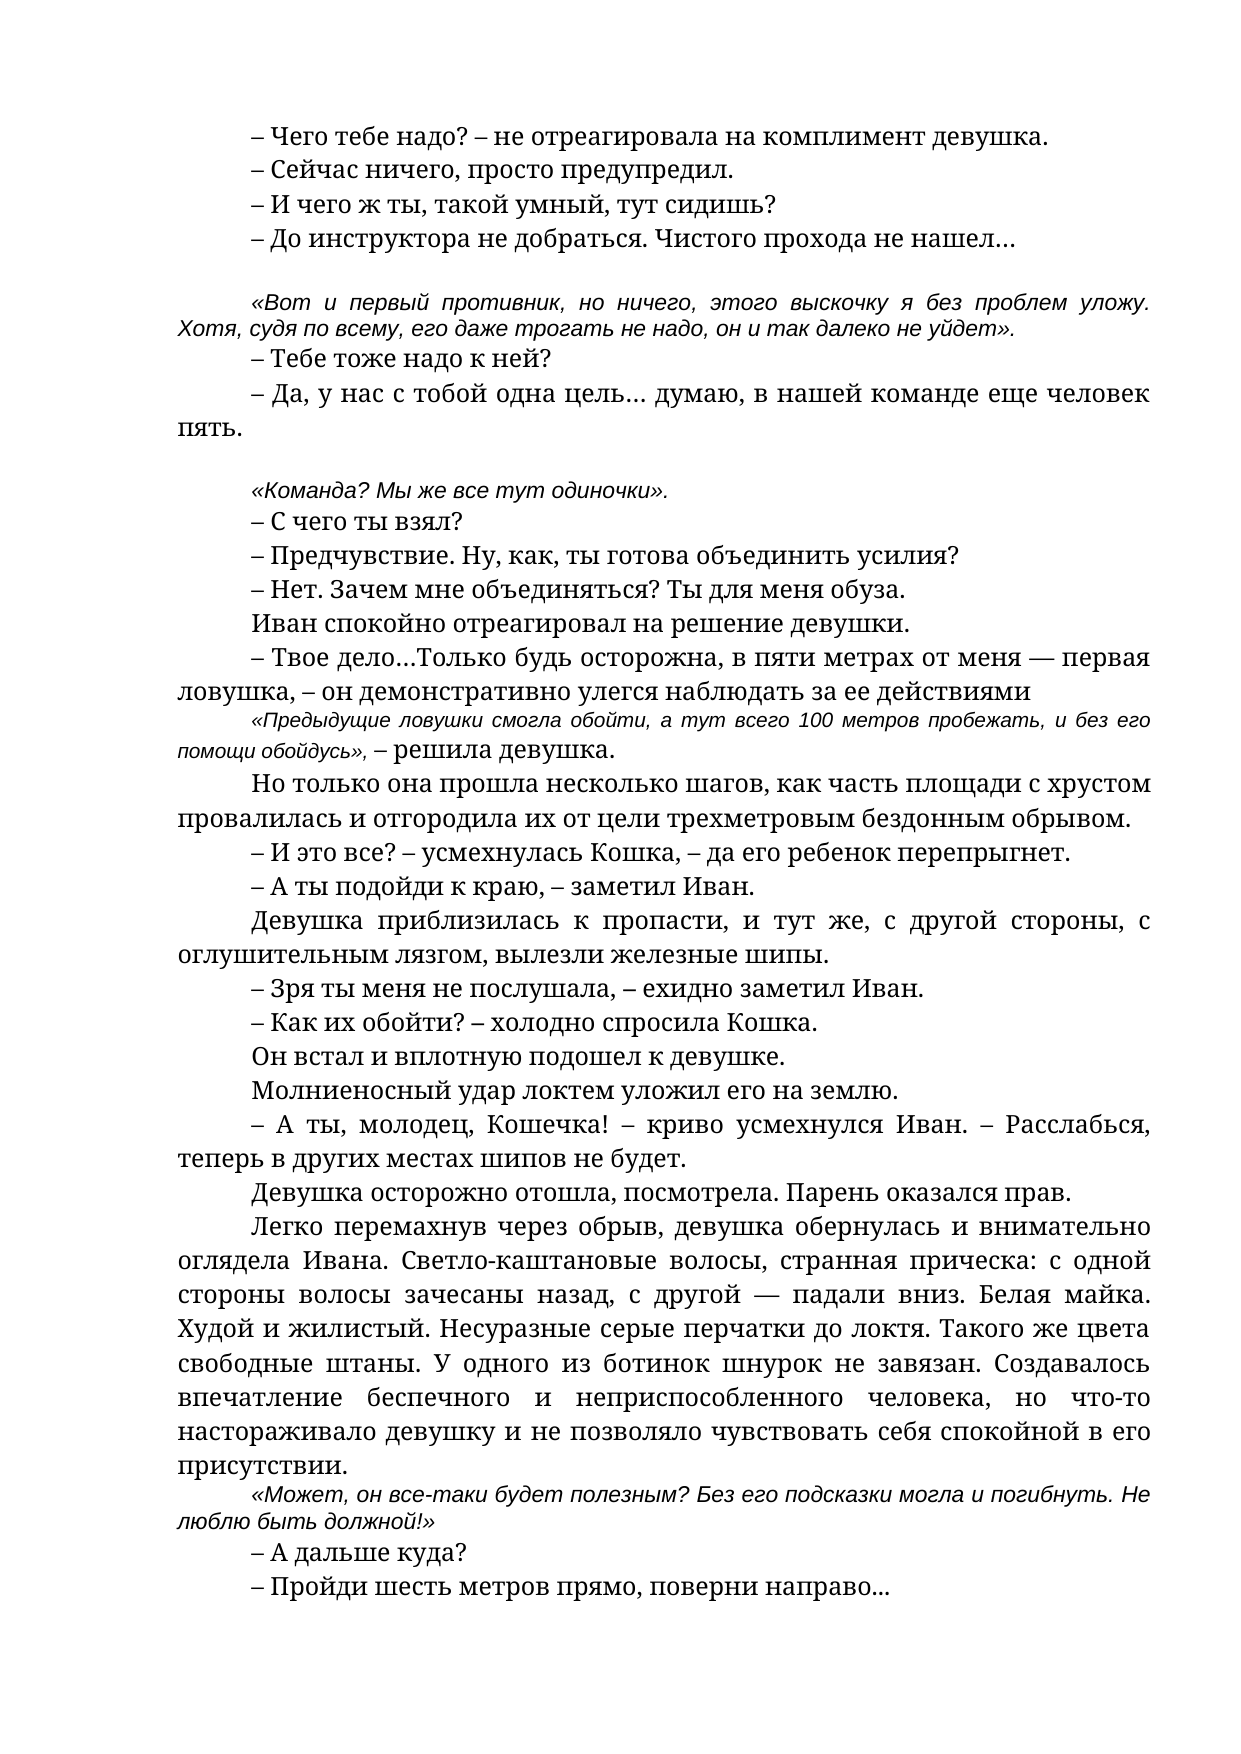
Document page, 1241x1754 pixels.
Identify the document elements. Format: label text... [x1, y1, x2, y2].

text – А ты, молодец, Кошечка! – криво усмехнулся Иван. – Расслабься, теперь в других местах шипов не будет. [177, 1107, 1152, 1175]
text Иван спокойно отреагировал на решение девушки. [177, 606, 1152, 640]
text – И чего ж ты, такой умный, тут сидишь? [177, 186, 1152, 220]
text – Сейчас ничего, просто предупредил. [177, 152, 1152, 186]
text – Пройди шесть метров прямо, поверни направо... [177, 1568, 1152, 1602]
text – А ты подойди к краю, – заметил Иван. [177, 868, 1152, 902]
text Легко перемахнув через обрыв, девушка обернулась и внимательно оглядела Ивана. Светло-каштановые волосы, странная прическа: с одной стороны волосы зачесаны назад, с другой — падали вниз. Белая майка. Худой и жилистый. Несуразные серые перчатки до локтя. Такого же цвета свободные штаны. У одного из ботинок шнурок не завязан. Создавалось впечатление беспечного и неприспособленного человека, но что-то настораживало девушку и не позволяло чувствовать себя спокойной в его присутствии. [177, 1209, 1152, 1481]
text Но только она прошла несколько шагов, как часть площади с хрустом провалилась и отгородила их от цели трехметровым бездонным обрывом. [177, 766, 1152, 834]
text – Твое дело…Только будь осторожна, в пяти метрах от меня — первая ловушка, – он демонстративно улегся наблюдать за ее действиями [177, 640, 1152, 708]
text Молниеносный удар локтем уложил его на землю. [177, 1073, 1152, 1107]
text Девушка приблизилась к пропасти, и тут же, с другой стороны, с оглушительным лязгом, вылезли железные шипы. [177, 902, 1152, 971]
text «Команда? Мы же все тут одиночки». [177, 477, 1152, 504]
text – А дальше куда? [177, 1534, 1152, 1568]
text «Предыдущие ловушки смогла обойти, а тут всего пробежать, и без его помощи обойдусь», – решила девушка. [177, 708, 1152, 766]
text – Предчувствие. Ну, как, ты готова объединить усилия? [177, 538, 1152, 572]
text – Как их обойти? – холодно спросила Кошка. [177, 1004, 1152, 1039]
text – Нет. Зачем мне объединяться? Ты для меня обуза. [177, 572, 1152, 606]
text – И это все? – усмехнулась Кошка, – да его ребенок перепрыгнет. [177, 834, 1152, 868]
text «Может, он все-таки будет полезным? Без его подсказки могла и погибнуть. Не люблю быть должной!» [177, 1481, 1152, 1534]
text «Вот и первый противник, но ничего, этого выскочку я без проблем уложу. Хотя, судя по всему, его даже трогать не надо, он и так далеко не уйдет». [177, 288, 1152, 341]
text – Чего тебе надо? – не отреагировала на комплимент девушка. [177, 118, 1152, 152]
text – До инструктора не добраться. Чистого прохода не нашел… [177, 220, 1152, 254]
text – С чего ты взял? [177, 504, 1152, 538]
text Девушка осторожно отошла, посмотрела. Парень оказался прав. [177, 1175, 1152, 1209]
text – Зря ты меня не послушала, – ехидно заметил Иван. [177, 971, 1152, 1004]
text Он встал и вплотную подошел к девушке. [177, 1039, 1152, 1073]
text – Тебе тоже надо к ней? [177, 341, 1152, 375]
text – Да, у нас с тобой одна цель… думаю, в нашей команде еще человек пять. [177, 375, 1152, 443]
